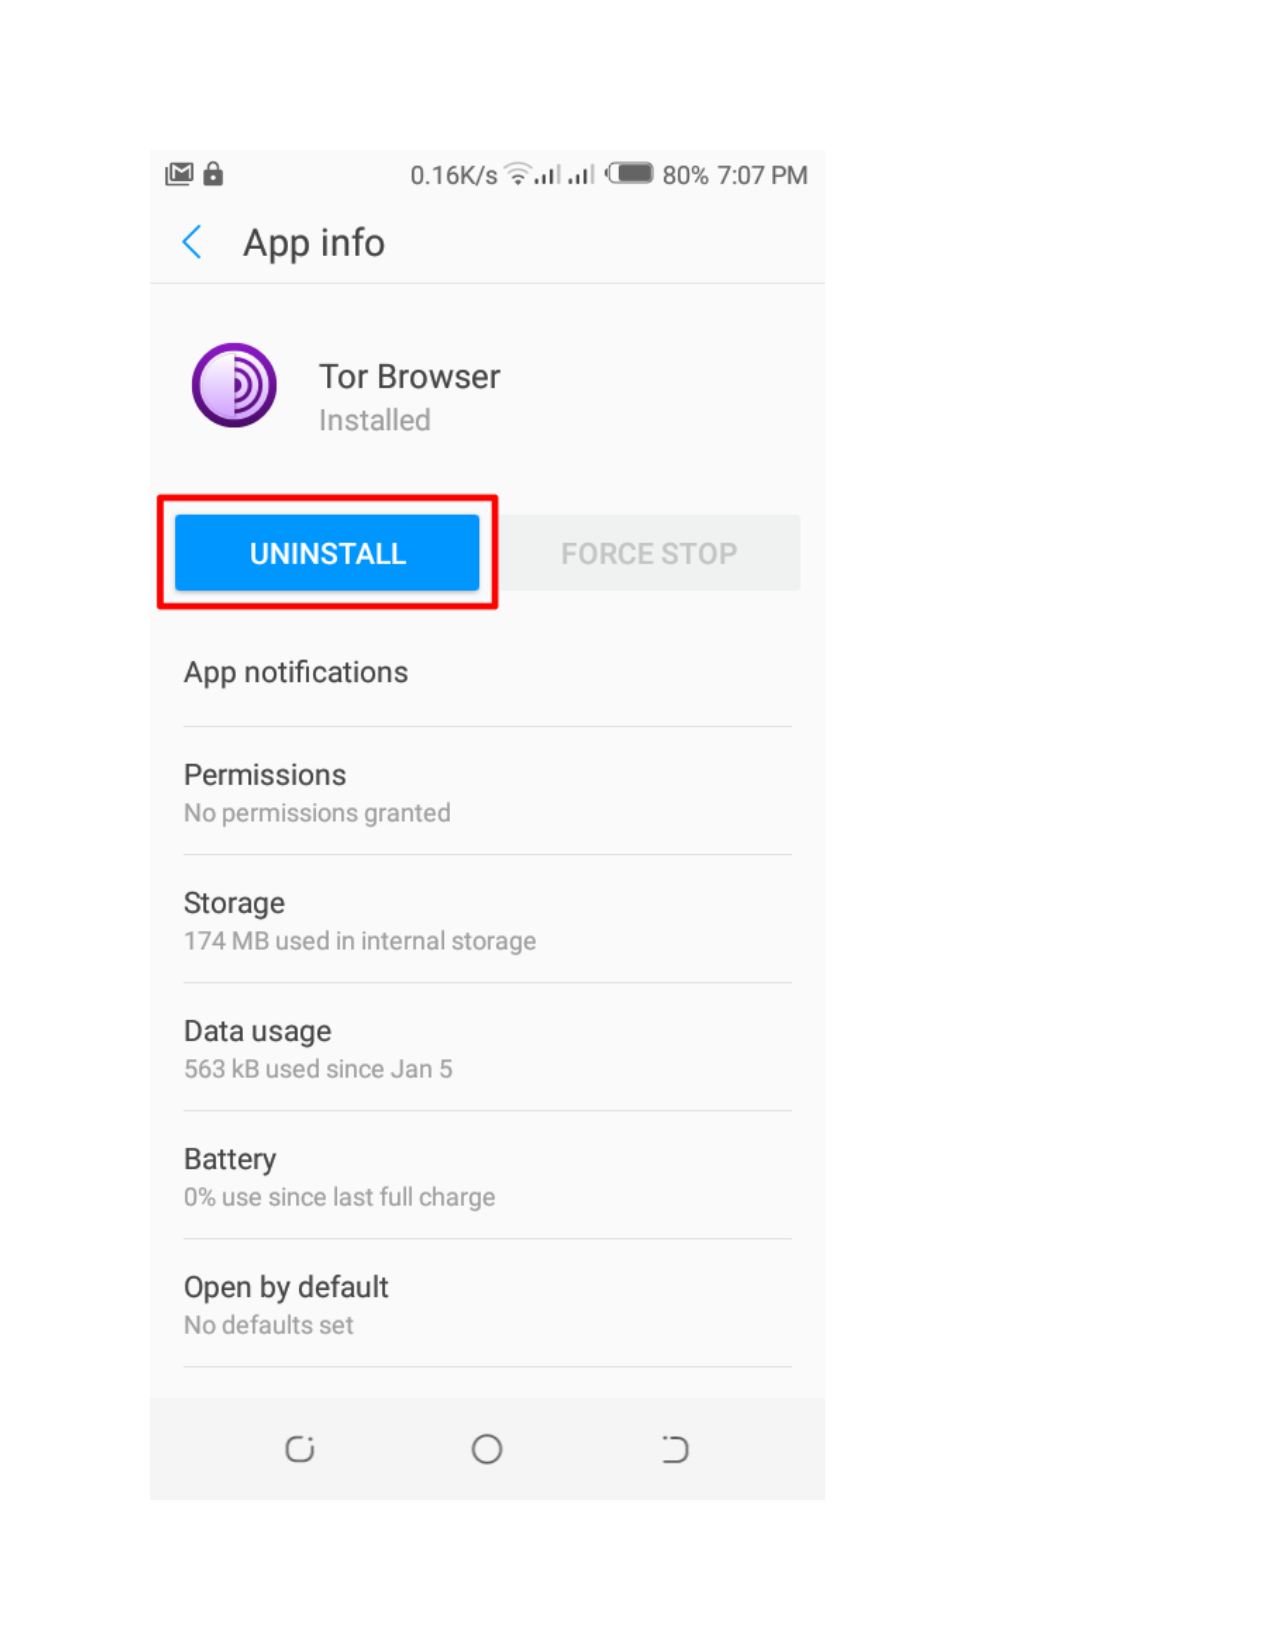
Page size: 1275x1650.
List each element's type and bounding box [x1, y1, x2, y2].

picture [150, 150, 826, 1500]
